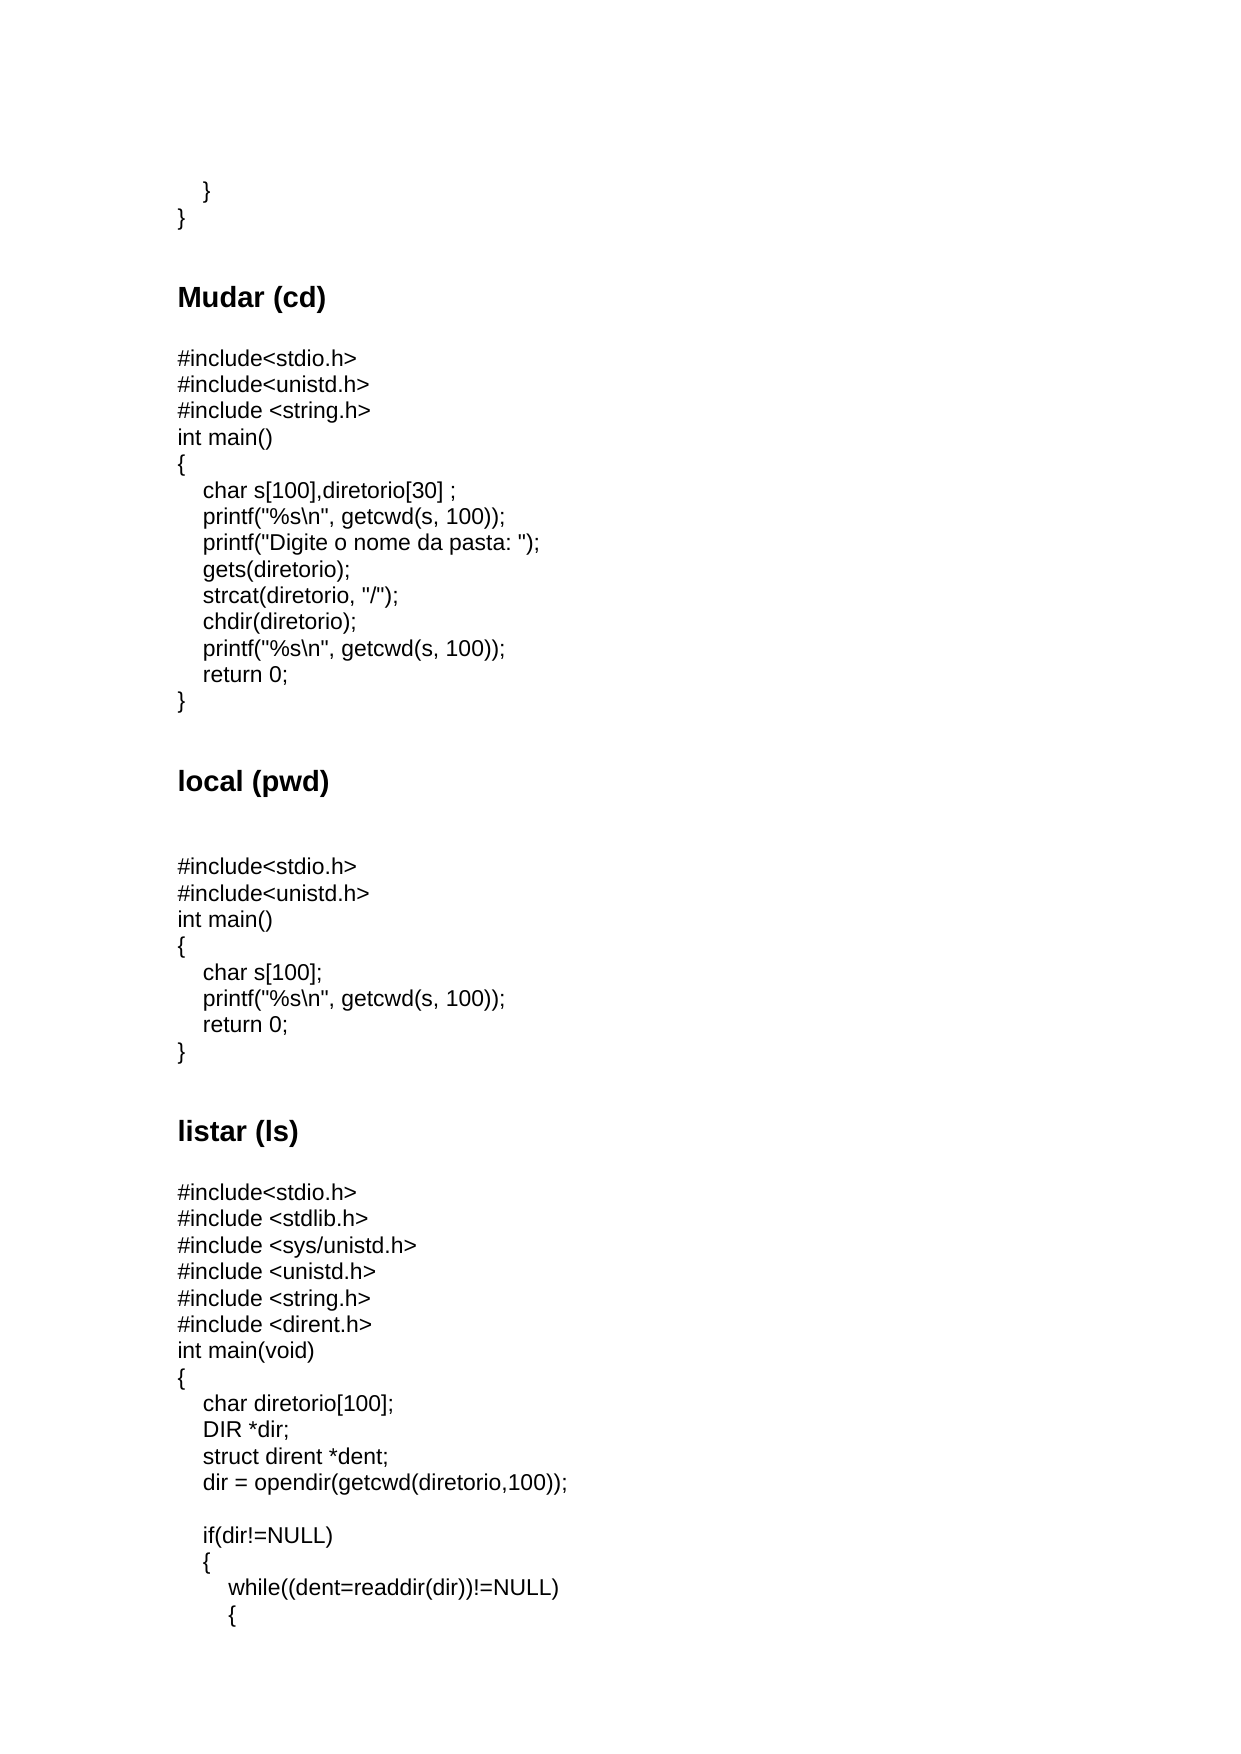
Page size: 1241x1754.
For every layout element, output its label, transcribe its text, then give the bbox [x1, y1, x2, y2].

text char s[100]; [177, 959, 1122, 985]
text char diretorio[100]; [177, 1390, 1122, 1416]
text char s[100],diretorio[30] ; [177, 477, 1122, 503]
text DIR *dir; [177, 1416, 1122, 1443]
text { [177, 1363, 1122, 1390]
subtitle local (pwd) [177, 764, 1122, 797]
text { [177, 932, 1122, 959]
text } [177, 203, 1122, 230]
subtitle Mudar (cd) [177, 280, 1122, 313]
text printf("%s\n", getcwd(s, 100)); [177, 985, 1122, 1011]
text gets(diretorio); [177, 556, 1122, 582]
text while((dent=readdir(dir))!=NULL) [177, 1574, 1122, 1601]
text #include <string.h> [177, 397, 1122, 424]
text #include<unistd.h> [177, 880, 1122, 906]
text #include <dirent.h> [177, 1311, 1122, 1337]
text printf("%s\n", getcwd(s, 100)); [177, 503, 1122, 529]
text int main(void) [177, 1337, 1122, 1363]
text } [177, 687, 1122, 714]
text { [177, 1548, 1122, 1574]
text { [177, 450, 1122, 477]
text int main() [177, 424, 1122, 450]
text printf("Digite o nome da pasta: "); [177, 529, 1122, 556]
text strcat(diretorio, "/"); [177, 582, 1122, 608]
text } [177, 1038, 1122, 1064]
text #include <unistd.h> [177, 1258, 1122, 1284]
text chdir(diretorio); [177, 608, 1122, 635]
text if(dir!=NULL) [177, 1522, 1122, 1548]
text printf("%s\n", getcwd(s, 100)); [177, 635, 1122, 661]
text #include <sys/unistd.h> [177, 1232, 1122, 1258]
text #include<stdio.h> [177, 1179, 1122, 1205]
text dir = opendir(getcwd(diretorio,100)); [177, 1469, 1122, 1495]
text } [177, 177, 1122, 203]
text return 0; [177, 1011, 1122, 1038]
text return 0; [177, 661, 1122, 687]
text #include<unistd.h> [177, 371, 1122, 397]
text int main() [177, 906, 1122, 932]
text #include <stdlib.h> [177, 1205, 1122, 1232]
text #include<stdio.h> [177, 853, 1122, 880]
subtitle listar (ls) [177, 1114, 1122, 1148]
text struct dirent *dent; [177, 1443, 1122, 1469]
text #include<stdio.h> [177, 345, 1122, 371]
text { [177, 1601, 1122, 1627]
text #include <string.h> [177, 1284, 1122, 1311]
